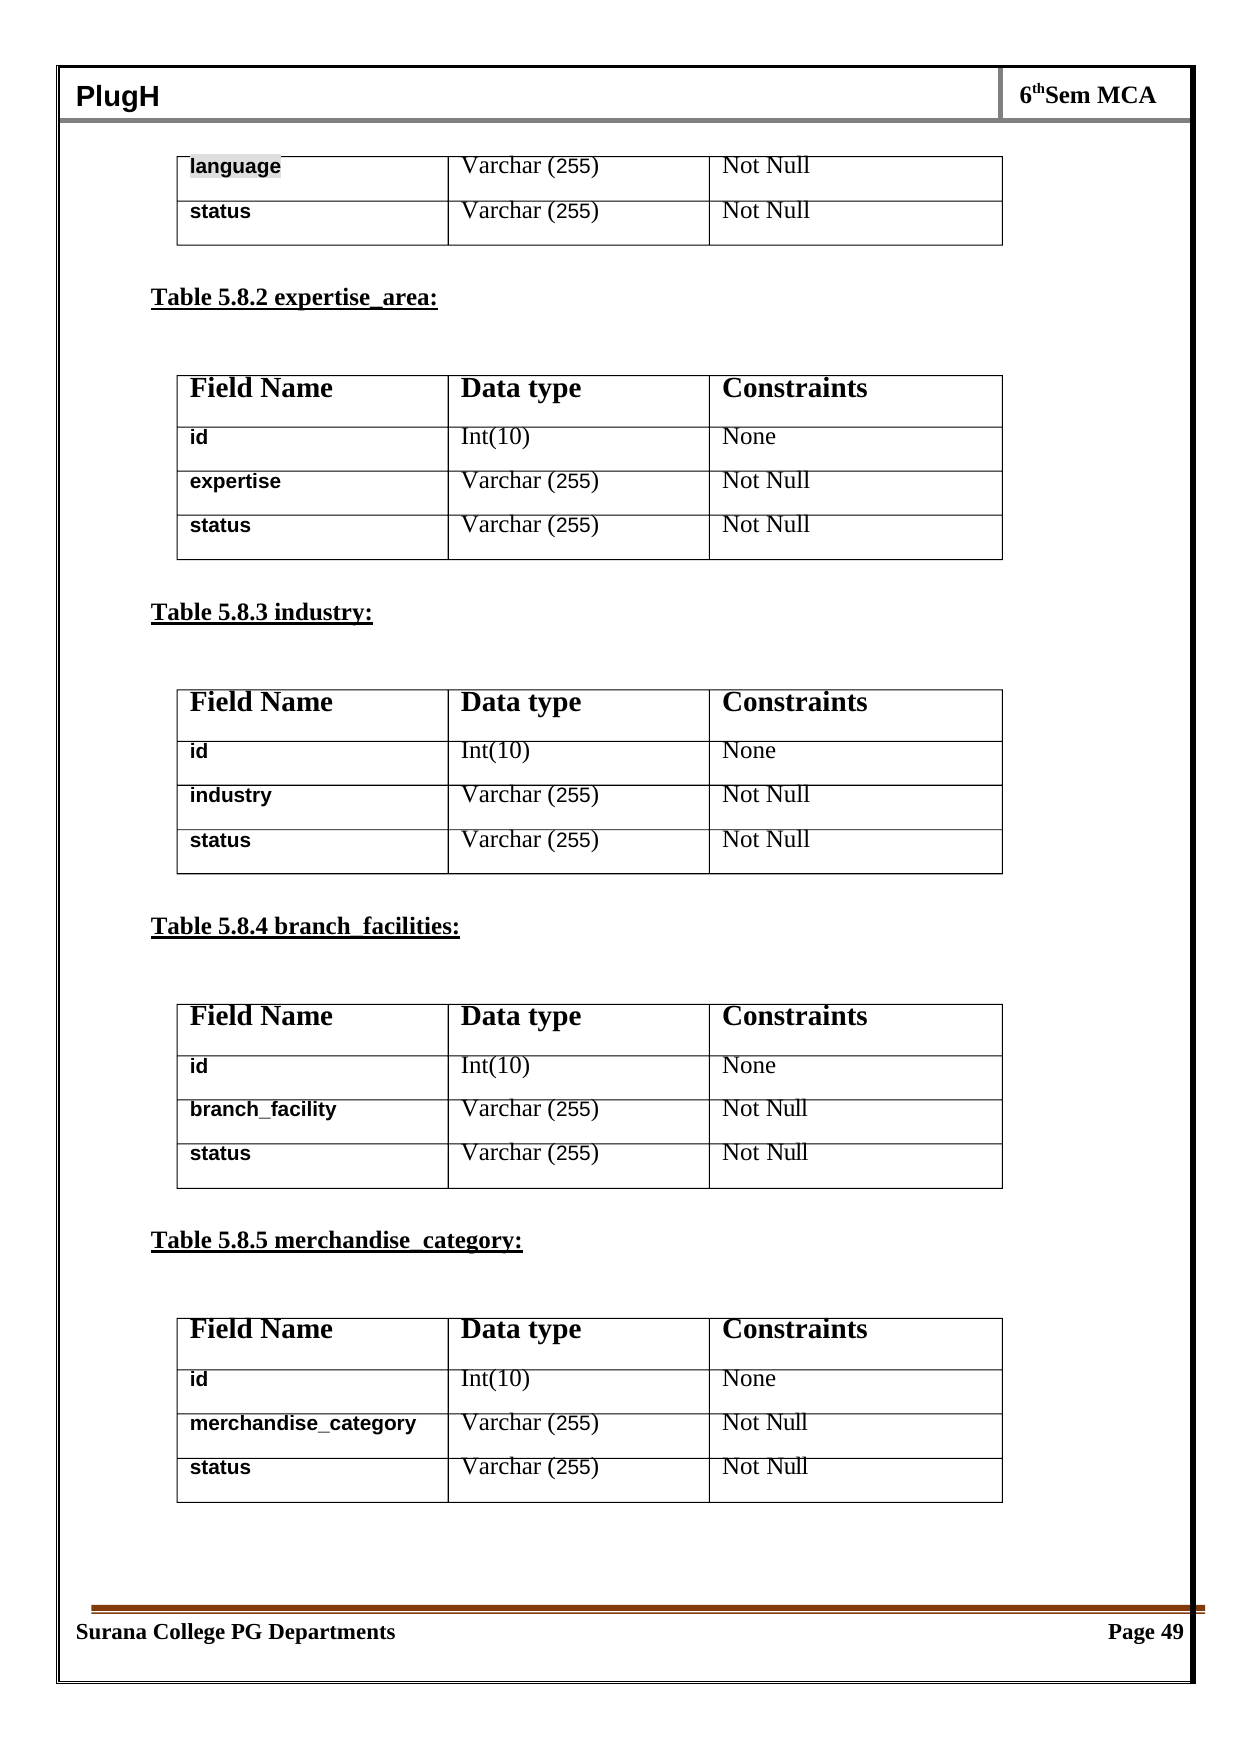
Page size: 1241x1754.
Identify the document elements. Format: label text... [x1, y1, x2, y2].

table_header PlugH [60, 68, 998, 118]
table_cell language Varchar (255) Not Null status Varchar (255) Not Null Table 5.8.2 expertise_area: Field Name Data type Constraints id Int(10) None expertise Varchar (255) Not Null status Varchar (255) Not Null Table 5.8.3 industry: Field Name Data type Constraints id Int(10) None industry Varchar (255) Not Null status Varchar (255) Not Null Table 5.8.4 branch_facilities: Field Name Data type Constraints id Int(10) None branch_facility Varchar (255) Not Null status Varchar (255) Not Null Table 5.8.5 merchandise_category: Field Name Data type Constraints id Int(10) None merchandise_category Varchar (255) Not Null status Varchar (255) Not Null Surana College PG Departments Page 49 [60, 123, 1190, 1681]
table_header 6thSem MCA [1003, 68, 1190, 118]
